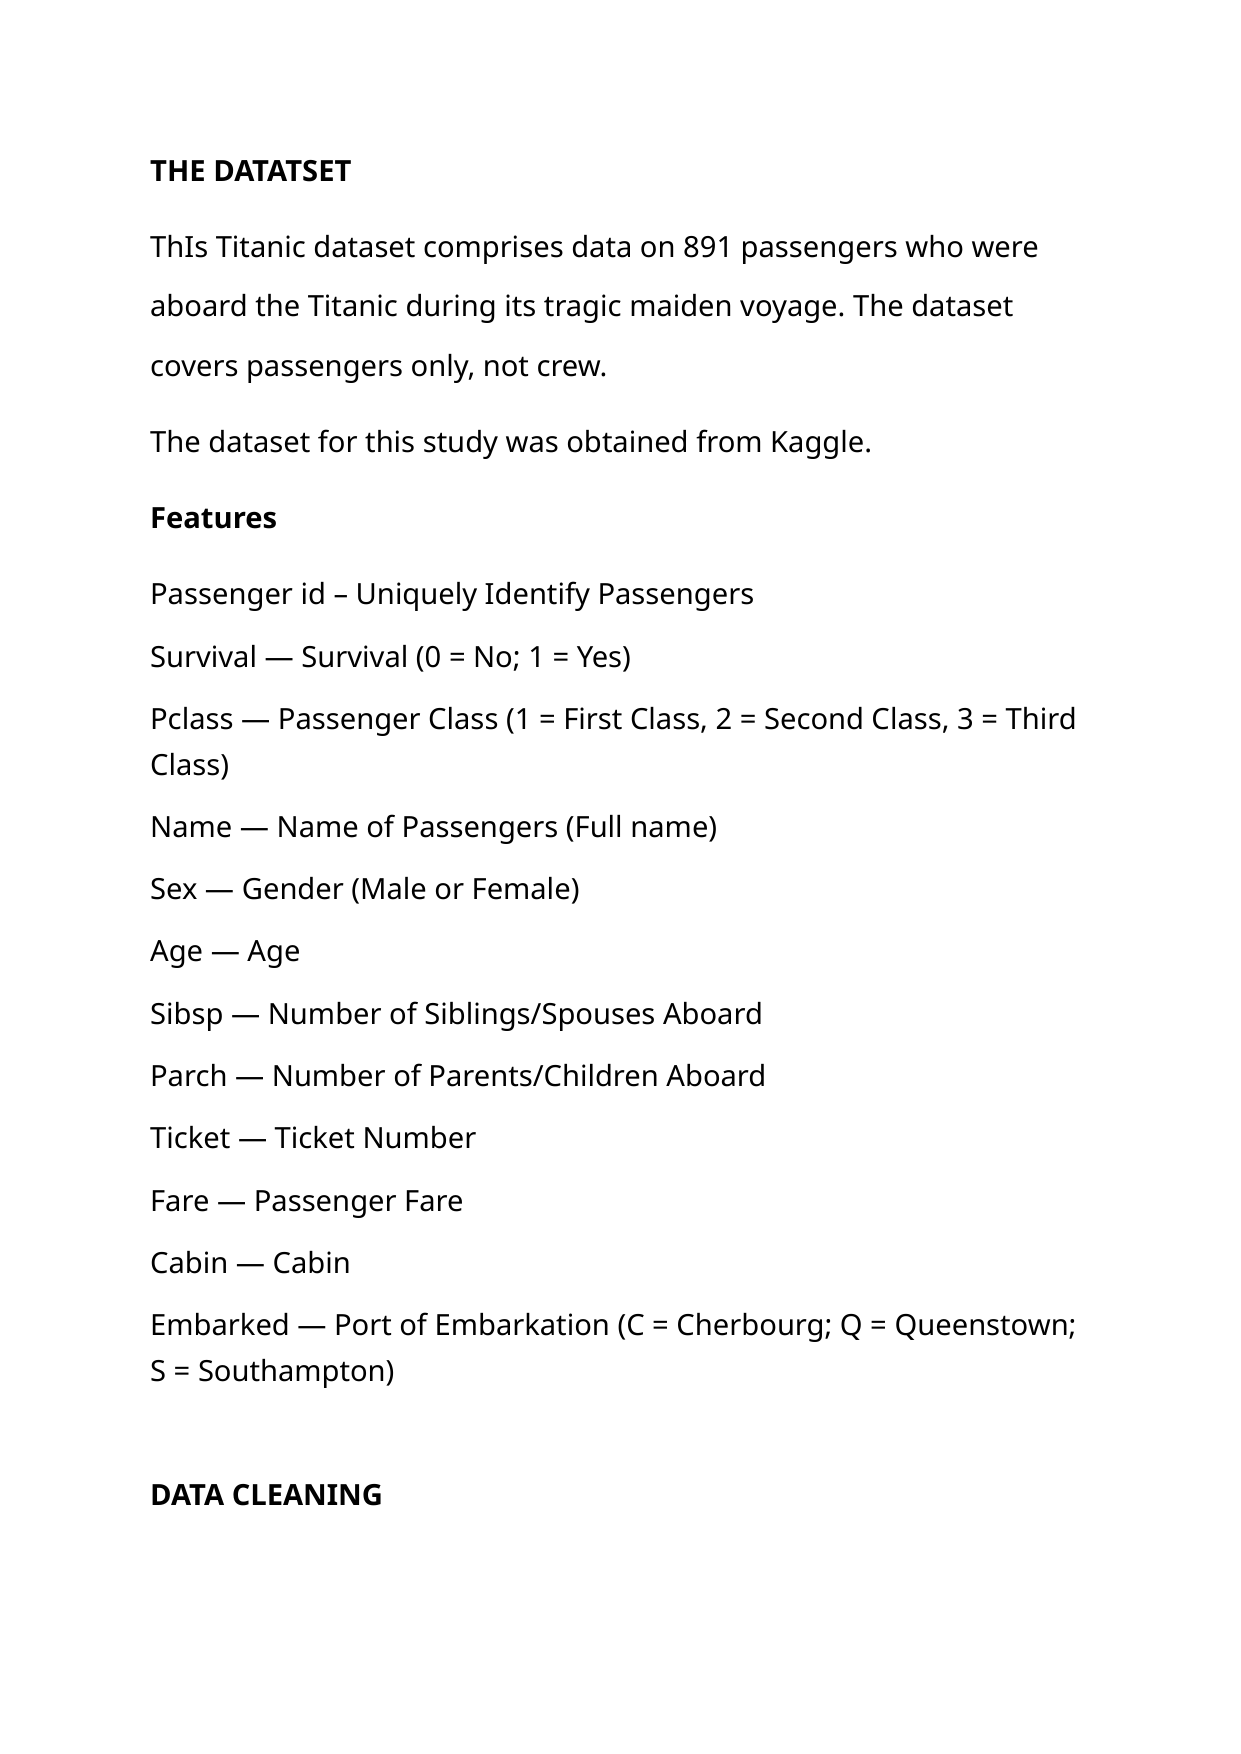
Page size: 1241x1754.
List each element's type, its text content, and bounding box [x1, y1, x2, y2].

text Survival — Survival (0 = No; 1 = Yes) [150, 636, 1090, 676]
text Embarked — Port of Embarkation (C = Cherbourg; Q = Queenstown; S = Southampton) [150, 1304, 1090, 1390]
text Cabin — Cabin [150, 1242, 1090, 1282]
text THE DATATSET [150, 150, 1090, 190]
text DATA CLEANING [150, 1474, 1090, 1514]
text Sex — Gender (Male or Female) [150, 868, 1090, 908]
text Age — Age [150, 931, 1090, 970]
text Name — Name of Passengers (Full name) [150, 806, 1090, 846]
text Features [150, 497, 1090, 537]
text Sibsp — Number of Siblings/Spouses Aboard [150, 993, 1090, 1033]
text Pclass — Passenger Class (1 = First Class, 2 = Second Class, 3 = Third Class) [150, 698, 1090, 783]
text Parch — Number of Parents/Children Aboard [150, 1055, 1090, 1095]
text Fare — Passenger Fare [150, 1180, 1090, 1219]
text ThIs Titanic dataset comprises data on 891 passengers who were aboard the Titanic during its tragic maiden voyage. The dataset covers passengers only, not crew. [150, 226, 1090, 385]
text Ticket — Ticket Number [150, 1117, 1090, 1157]
text The dataset for this study was obtained from Kaggle. [150, 421, 1090, 461]
text Passenger id – Uniquely Identify Passengers [150, 573, 1090, 613]
